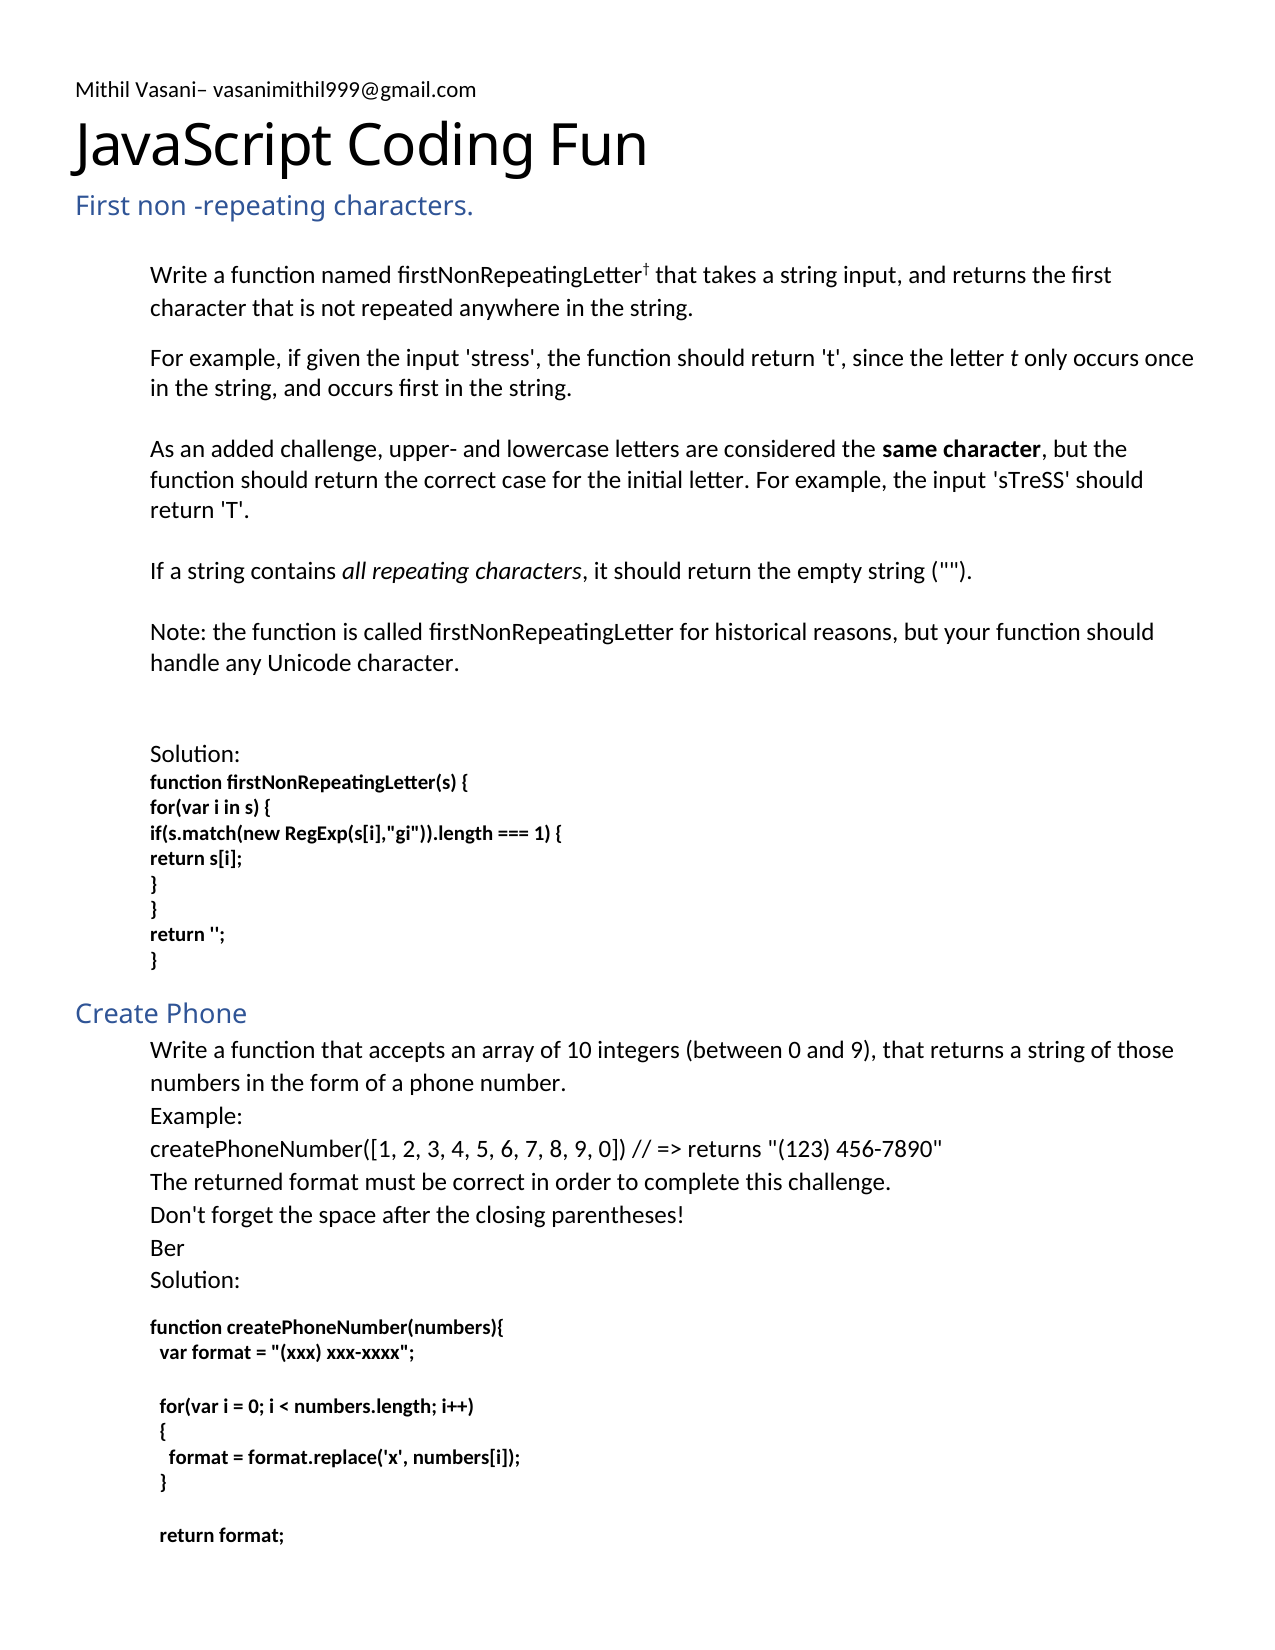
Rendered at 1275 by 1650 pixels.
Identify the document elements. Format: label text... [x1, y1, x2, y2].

text function firstNonRepeatingLetter(s) { [75, 769, 1200, 794]
title JavaScript Coding Fun [75, 103, 1200, 182]
text return s[i]; [75, 845, 1200, 871]
text For example, if given the input 'stress', the function should return 't', since the letter t only occurs once in the string, and occurs first in the string. [150, 342, 1200, 403]
list Write a function named firstNonRepeatingLetter† that takes a string input, and returns the first character that is not repeated anywhere in the string. [150, 259, 1200, 323]
text var format = "(xxx) xxx-xxxx"; [75, 1339, 1200, 1365]
text function createPhoneNumber(numbers){ [75, 1314, 1200, 1339]
list createPhoneNumber([1, 2, 3, 4, 5, 6, 7, 8, 9, 0]) // => returns "(123) 456-7890" [150, 1133, 1200, 1163]
list Ber [150, 1232, 1200, 1262]
list Solution: [150, 1264, 1200, 1295]
text return ''; [75, 922, 1200, 947]
list Example: [150, 1100, 1200, 1131]
text Solution: [150, 739, 1200, 769]
subtitle Create Phone Num [75, 994, 1200, 1031]
text } [75, 896, 1200, 922]
list The returned format must be correct in order to complete this challenge. Don't forget the space after the closing parentheses! [150, 1166, 1200, 1229]
text { [75, 1418, 1200, 1444]
subtitle First non -repeating characters. [75, 187, 1200, 223]
text return format; [75, 1523, 1200, 1548]
text } [150, 947, 1200, 972]
text if(s.match(new RegExp(s[i],"gi")).length === 1) { [75, 820, 1200, 845]
text for(var i = 0; i < numbers.length; i++) [75, 1393, 1200, 1418]
text If a string contains all repeating characters, it should return the empty string (""). [150, 556, 1200, 586]
text As an added challenge, upper- and lowercase letters are considered the same character, but the function should return the correct case for the initial letter. For example, the input 'sTreSS' should return 'T'. [150, 433, 1200, 525]
list Write a function that accepts an array of 10 integers (between 0 and 9), that returns a string of those numbers in the form of a phone number. [150, 1034, 1200, 1098]
text Note: the function is called firstNonRepeatingLetter for historical reasons, but your function should handle any Unicode character. [150, 617, 1200, 678]
text for(var i in s) { [75, 794, 1200, 820]
text } [75, 1469, 1200, 1495]
text format = format.replace('x', numbers[i]); [75, 1444, 1200, 1469]
text } [75, 871, 1200, 896]
